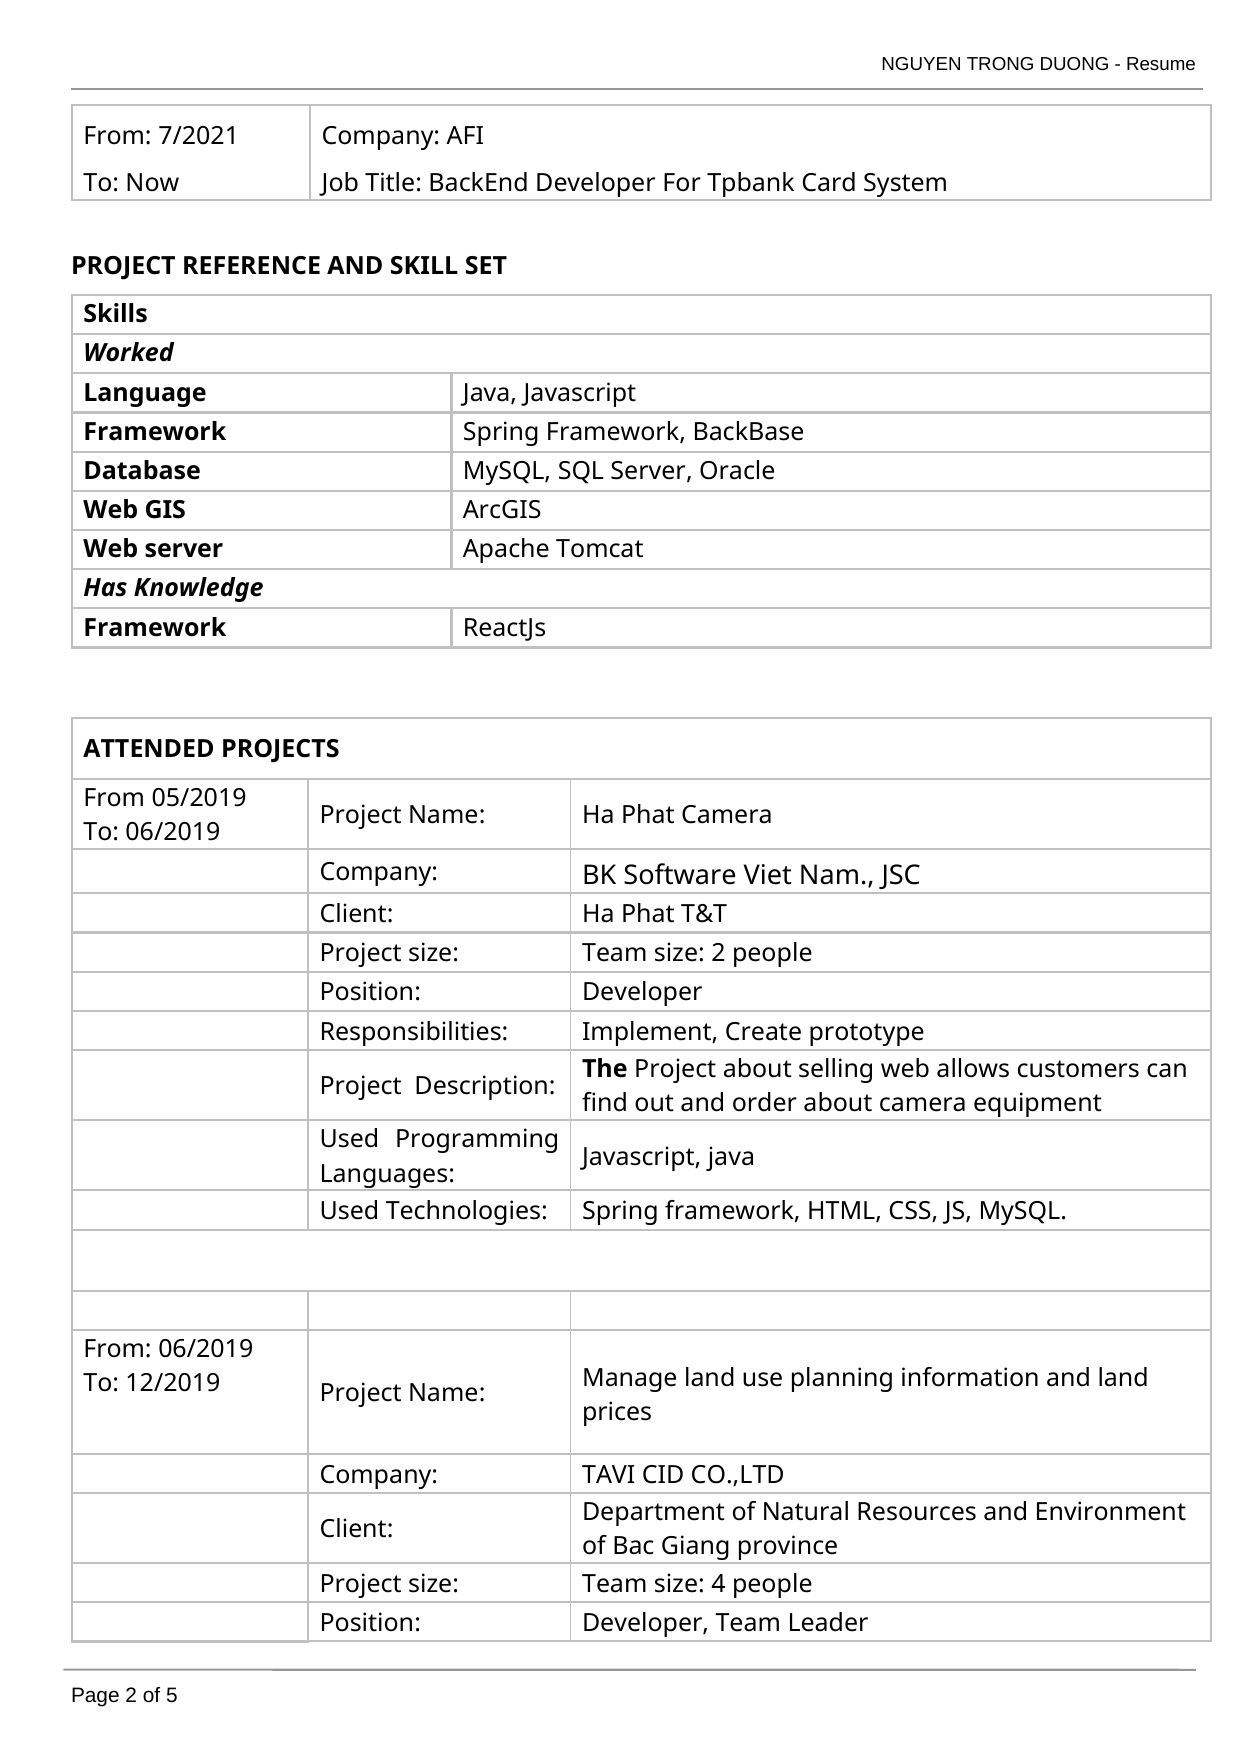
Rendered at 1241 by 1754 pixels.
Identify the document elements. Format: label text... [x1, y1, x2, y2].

table_cell Position: [309, 973, 570, 1010]
table_cell Responsibilities: [309, 1012, 570, 1049]
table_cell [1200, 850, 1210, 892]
table_cell From 05/2019 To: 06/2019 [73, 780, 307, 848]
table_cell Worked [73, 335, 1210, 372]
table_cell Company: AFI Job Title: BackEnd Developer For Tpbank Card System [311, 106, 1210, 199]
table_cell [73, 934, 307, 971]
table_cell Has Knowledge [73, 570, 1210, 607]
table_cell [73, 1494, 307, 1562]
table_cell Spring Framework, BackBase [453, 414, 1210, 451]
table_cell TAVI CID CO.,LTD [571, 1455, 1210, 1492]
table_cell [571, 1292, 1210, 1329]
text PROJECT REFERENCE AND SKILL SET [71, 247, 1211, 281]
table_cell Project Description: [309, 1051, 570, 1119]
table_cell Project size: [309, 934, 570, 971]
table_cell [73, 1455, 307, 1492]
table_cell Team size: 2 people [571, 934, 1210, 971]
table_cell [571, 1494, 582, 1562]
table_cell Ha Phat Camera [571, 780, 1210, 848]
table_cell ArcGIS [453, 492, 1210, 529]
table_cell [73, 1051, 307, 1119]
table_cell Javascript, java [571, 1121, 1210, 1189]
table_cell Developer [571, 973, 1210, 1010]
table_cell MySQL, SQL Server, Oracle [453, 453, 1210, 490]
table_cell [309, 1292, 570, 1329]
table_cell Project Name: [309, 780, 570, 848]
table_cell Manage land use planning information and land prices [571, 1331, 1210, 1453]
table_cell Company: [309, 850, 570, 892]
table_cell Used Programming Languages: [309, 1121, 570, 1189]
table_cell [73, 850, 307, 892]
table_cell [73, 894, 307, 931]
table_cell Position: [309, 1603, 570, 1640]
table_cell [73, 1121, 307, 1189]
table_cell From: 06/2019 To: 12/2019 [73, 1331, 307, 1453]
table_header ATTENDED PROJECTS [73, 719, 1210, 778]
table_cell [73, 1191, 307, 1228]
table_cell Department of Natural Resources and Environment of Bac Giang province [838, 1494, 1210, 1562]
table_cell Developer, Team Leader [571, 1603, 1210, 1640]
table_cell Spring framework, HTML, CSS, JS, MySQL. [571, 1191, 1210, 1228]
table_cell From: 7/2021 To: Now [73, 106, 309, 199]
table_cell [73, 1603, 307, 1640]
table_cell Implement, Create prototype [571, 1012, 1210, 1049]
table_cell Java, Javascript [453, 374, 1210, 411]
table_cell [73, 1231, 1210, 1289]
table_cell [73, 1012, 307, 1049]
table_cell Web server [73, 531, 450, 568]
table_cell Web GIS [73, 492, 450, 529]
table_cell [73, 1292, 307, 1329]
table_cell Used Technologies: [309, 1191, 570, 1228]
table_cell Language [73, 374, 450, 411]
table_cell Ha Phat T&T [571, 894, 1210, 931]
table_cell Project size: [309, 1564, 570, 1601]
table_cell [73, 973, 307, 1010]
table_cell Database [73, 453, 450, 490]
table_cell Company: [309, 1455, 570, 1492]
table_cell Client: [309, 894, 570, 931]
table_header Skills [73, 296, 1210, 333]
table_cell Team size: 4 people [571, 1564, 1210, 1601]
table_cell Apache Tomcat [453, 531, 1210, 568]
table_cell Project Name: [309, 1331, 570, 1453]
table_cell Framework [73, 609, 450, 646]
table_cell ReactJs [453, 609, 1210, 646]
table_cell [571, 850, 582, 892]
table_cell The Project about selling web allows customers can find out and order about camera equipment [1102, 1051, 1210, 1119]
table_cell [73, 1564, 307, 1601]
table_cell Framework [73, 414, 450, 451]
table_cell Client: [309, 1494, 570, 1562]
